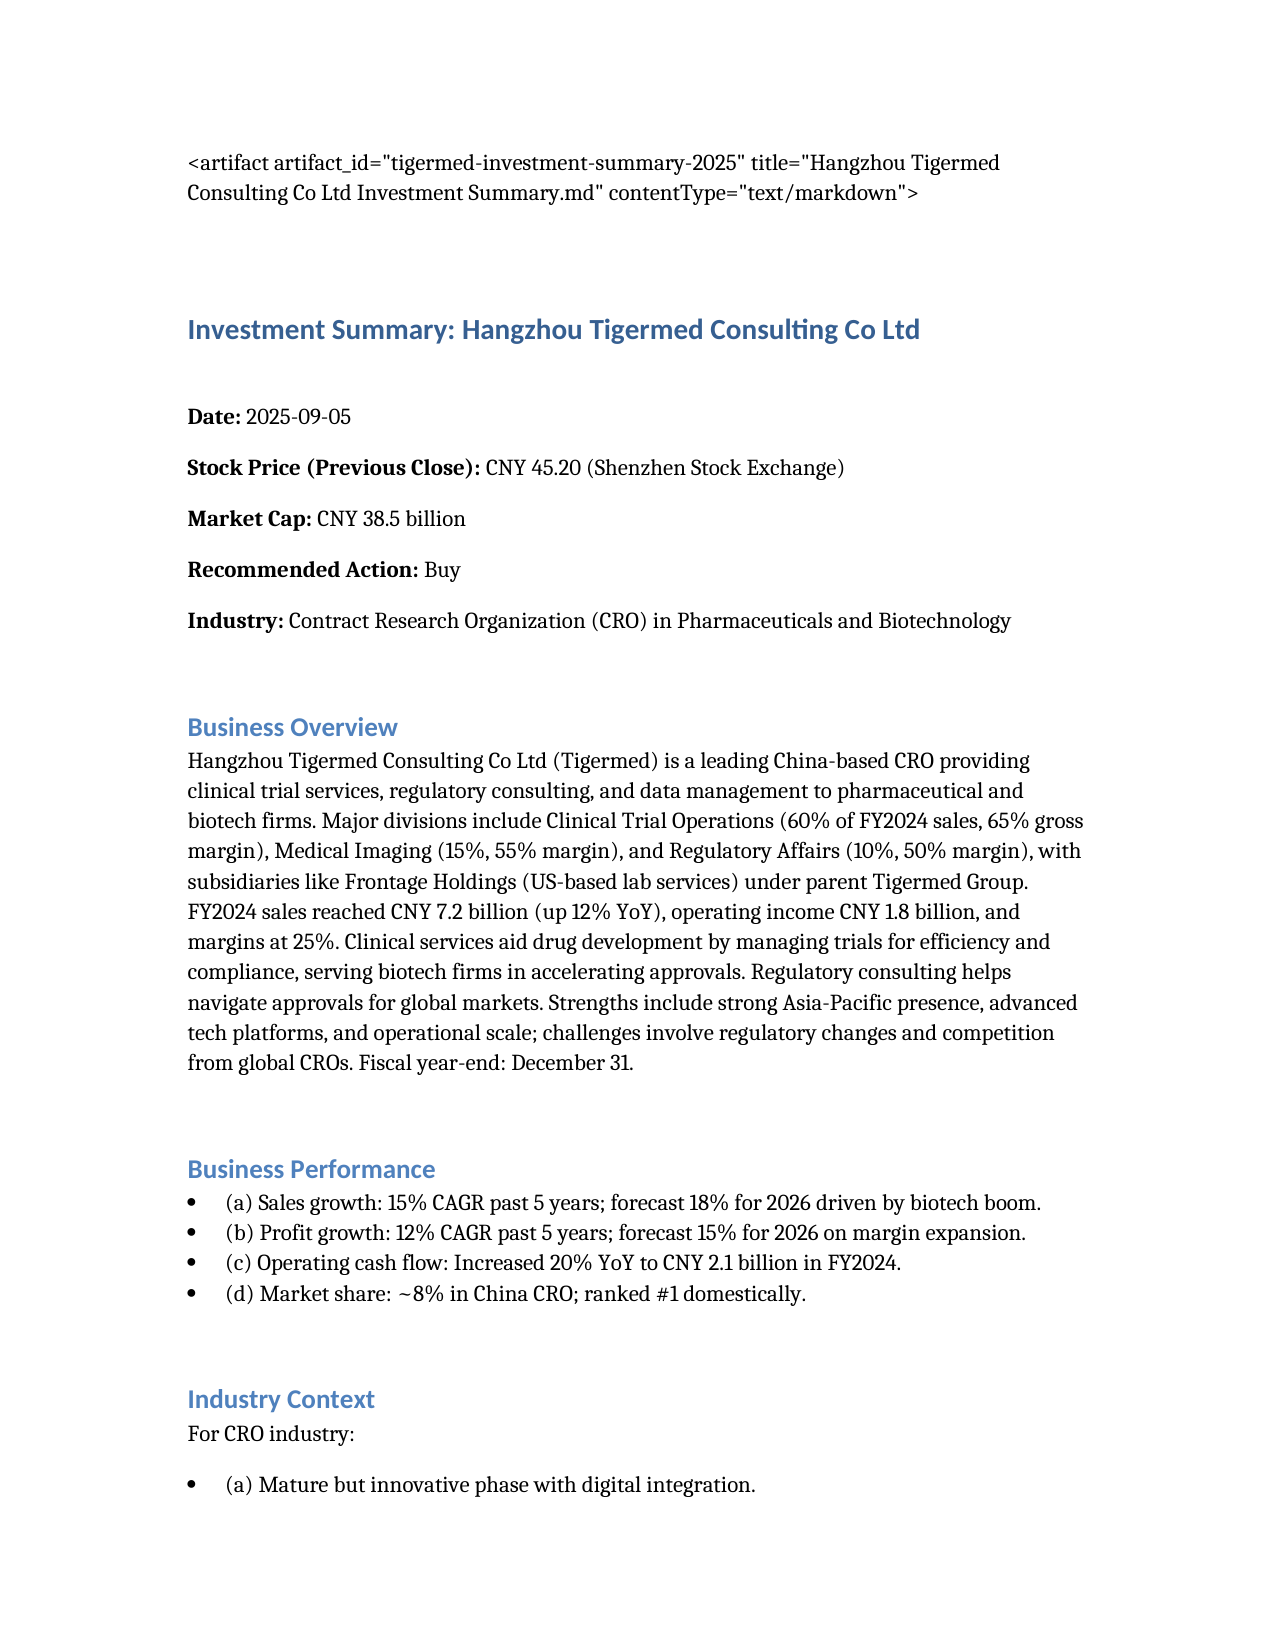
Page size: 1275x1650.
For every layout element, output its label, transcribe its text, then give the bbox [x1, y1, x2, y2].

list (a) Sales growth: 15% CAGR past 5 years; forecast 18% for 2026 driven by biotech boom. [187, 1190, 1087, 1216]
text Hangzhou Tigermed Consulting Co Ltd (Tigermed) is a leading China-based CRO providing clinical trial services, regulatory consulting, and data management to pharmaceutical and biotech firms. Major divisions include Clinical Trial Operations (60% of FY2024 sales, 65% gross margin), Medical Imaging (15%, 55% margin), and Regulatory Affairs (10%, 50% margin), with subsidiaries like Frontage Holdings (US-based lab services) under parent Tigermed Group. FY2024 sales reached CNY 7.2 billion (up 12% YoY), operating income CNY 1.8 billion, and margins at 25%. Clinical services aid drug development by managing trials for efficiency and compliance, serving biotech firms in accelerating approvals. Regulatory consulting helps navigate approvals for global markets. Strengths include strong Asia-Pacific presence, advanced tech platforms, and operational scale; challenges involve regulatory changes and competition from global CROs. Fiscal year-end: December 31. [187, 748, 1087, 1076]
list (a) Mature but innovative phase with digital integration. [187, 1471, 1087, 1498]
text Date: 2025-09-05 [187, 403, 1087, 430]
text Industry: Contract Research Organization (CRO) in Pharmaceuticals and Biotechnology [187, 608, 1087, 634]
text For CRO industry: [187, 1420, 1087, 1447]
text Stock Price (Previous Close): CNY 45.20 (Shenzhen Stock Exchange) [187, 454, 1087, 481]
list (c) Operating cash flow: Increased 20% YoY to CNY 2.1 billion in FY2024. [187, 1250, 1087, 1276]
subtitle Investment Summary: Hangzhou Tigermed Consulting Co Ltd [187, 311, 1087, 347]
subtitle Business Overview [187, 710, 1087, 743]
subtitle Industry Context [187, 1382, 1087, 1415]
text Market Cap: CNY 38.5 billion [187, 506, 1087, 532]
text <artifact artifact_id="tigermed-investment-summary-2025" title="Hangzhou Tigermed Consulting Co Ltd Investment Summary.md" contentType="text/markdown"> [187, 150, 1087, 207]
list (d) Market share: ~8% in China CRO; ranked #1 domestically. [187, 1280, 1087, 1307]
text Recommended Action: Buy [187, 557, 1087, 583]
list (b) Profit growth: 12% CAGR past 5 years; forecast 15% for 2026 on margin expansion. [187, 1220, 1087, 1246]
subtitle Business Performance [187, 1152, 1087, 1185]
